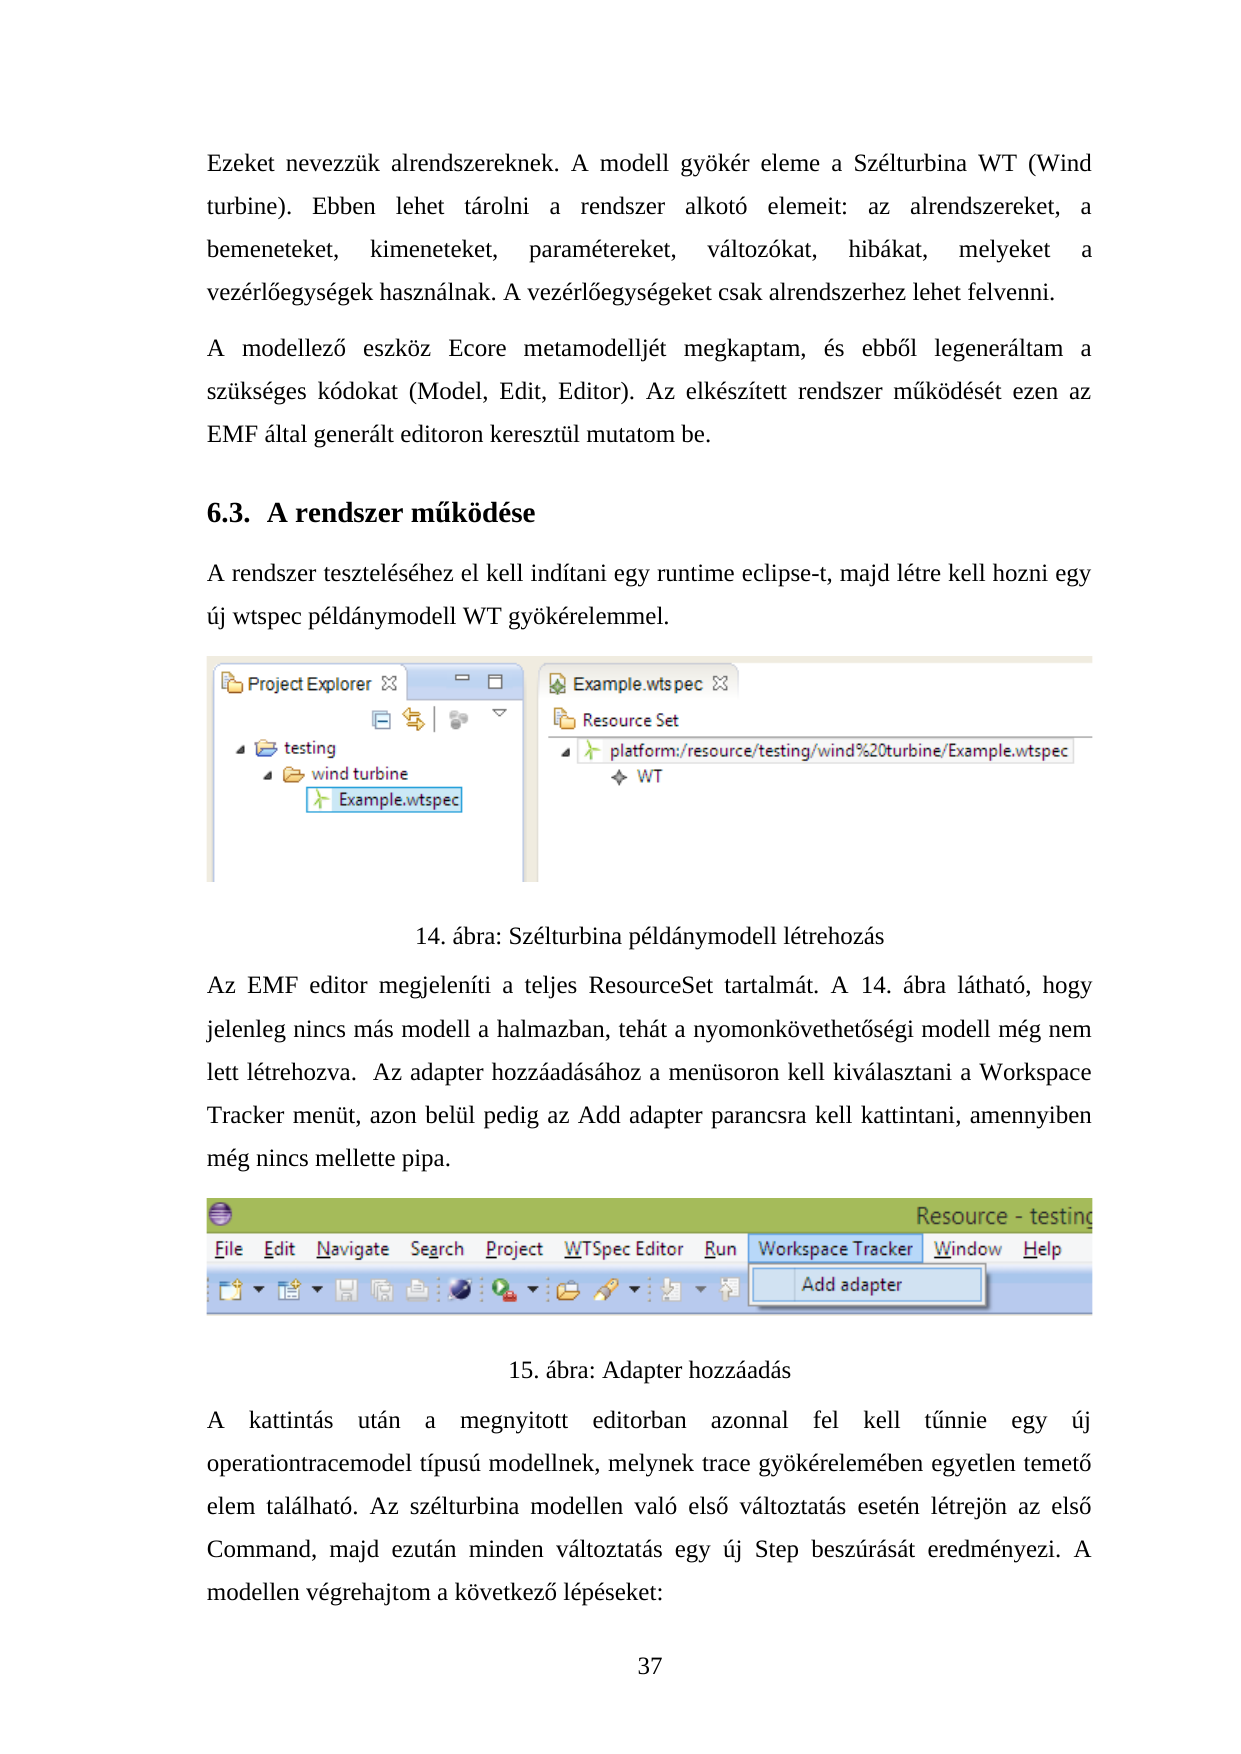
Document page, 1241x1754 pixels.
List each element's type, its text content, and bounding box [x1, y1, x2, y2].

text 14. ábra: Szélturbina példánymodell létrehozás [207, 921, 1093, 950]
text A kattintás után a megnyitott editorban azonnal fel kell tűnnie egy új operationtracemodel típusú modellnek, melynek trace gyökérelemében egyetlen temető elem található. Az szélturbina modellen való első változtatás esetén létrejön az első Command, majd ezután minden változtatás egy új Step beszúrását eredményezi. A modellen végrehajtom a következő lépéseket: [207, 1405, 1093, 1606]
text 15. ábra: Adapter hozzáadás [207, 1355, 1093, 1384]
text Az EMF editor megjeleníti a teljes ResourceSet tartalmát. A 14. ábrán látható, hogy jelenleg nincs más modell a halmazban, tehát a nyomonkövethetőségi modell még nem lett létrehozva. Az adapter hozzáadásához a menüsoron kell kiválasztani a Workspace Tracker menüt, azon belül pedig az Add adapter parancsra kell kattintani, amennyiben még nincs mellette pipa. [207, 971, 1093, 1172]
subtitle A rendszer működése [207, 495, 1093, 529]
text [207, 148, 1093, 306]
picture [206, 656, 1093, 882]
text A modellező eszköz Ecore metamodelljét megkaptam, és ebből legeneráltam a szükséges kódokat (Model, Edit, Editor). Az elkészített rendszer működését ezen az EMF által generált editoron keresztül mutatom be. [207, 333, 1093, 448]
text A rendszer teszteléséhez el kell indítani egy runtime eclipse-t, majd létre kell hozni egy új wtspec példánymodell WT gyökérelemmel. [207, 558, 1093, 630]
picture [206, 1198, 1093, 1316]
